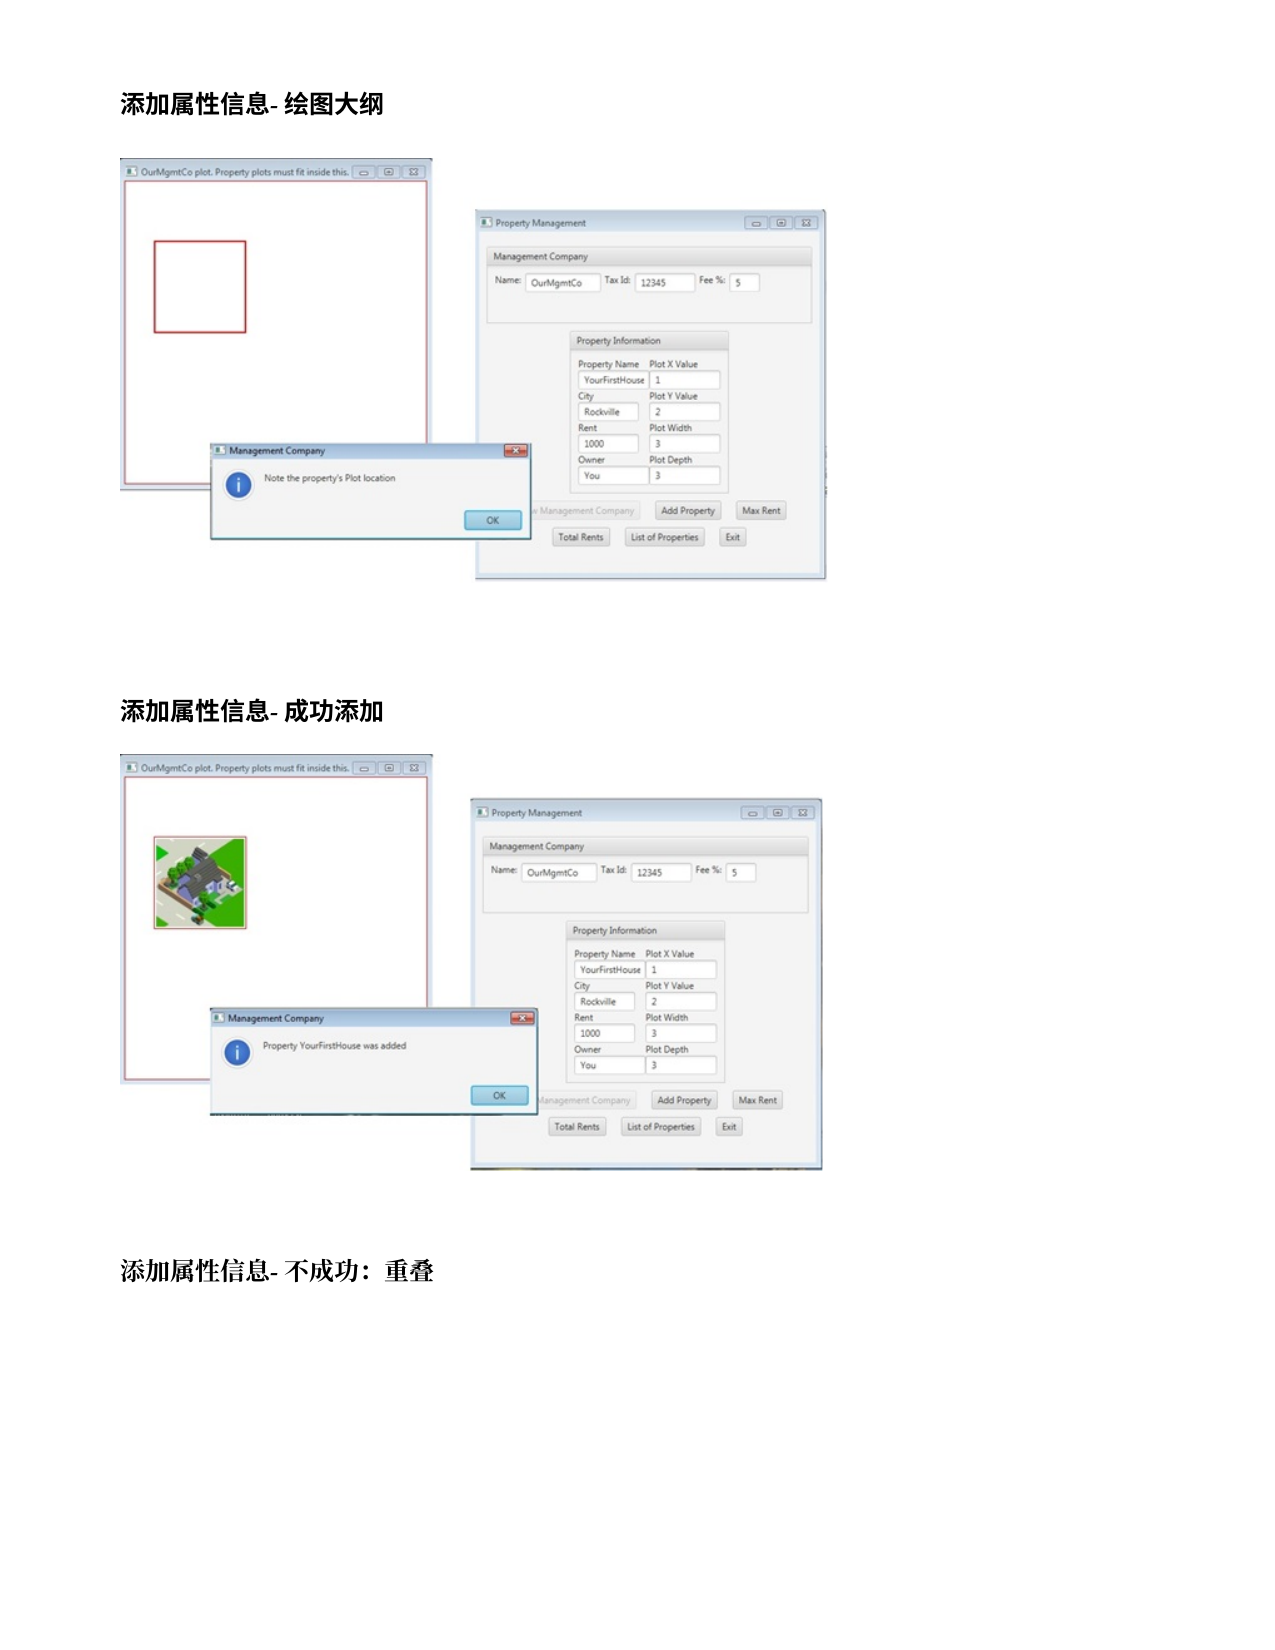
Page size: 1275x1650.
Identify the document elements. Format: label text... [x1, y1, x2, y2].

picture [120, 754, 823, 1171]
text 添加属性信息- 不成功：重叠 [120, 1257, 1170, 1286]
picture [120, 158, 828, 583]
text 添加属性信息- 绘图大纲 [120, 90, 1170, 119]
text 添加属性信息- 成功添加 [120, 697, 1170, 726]
